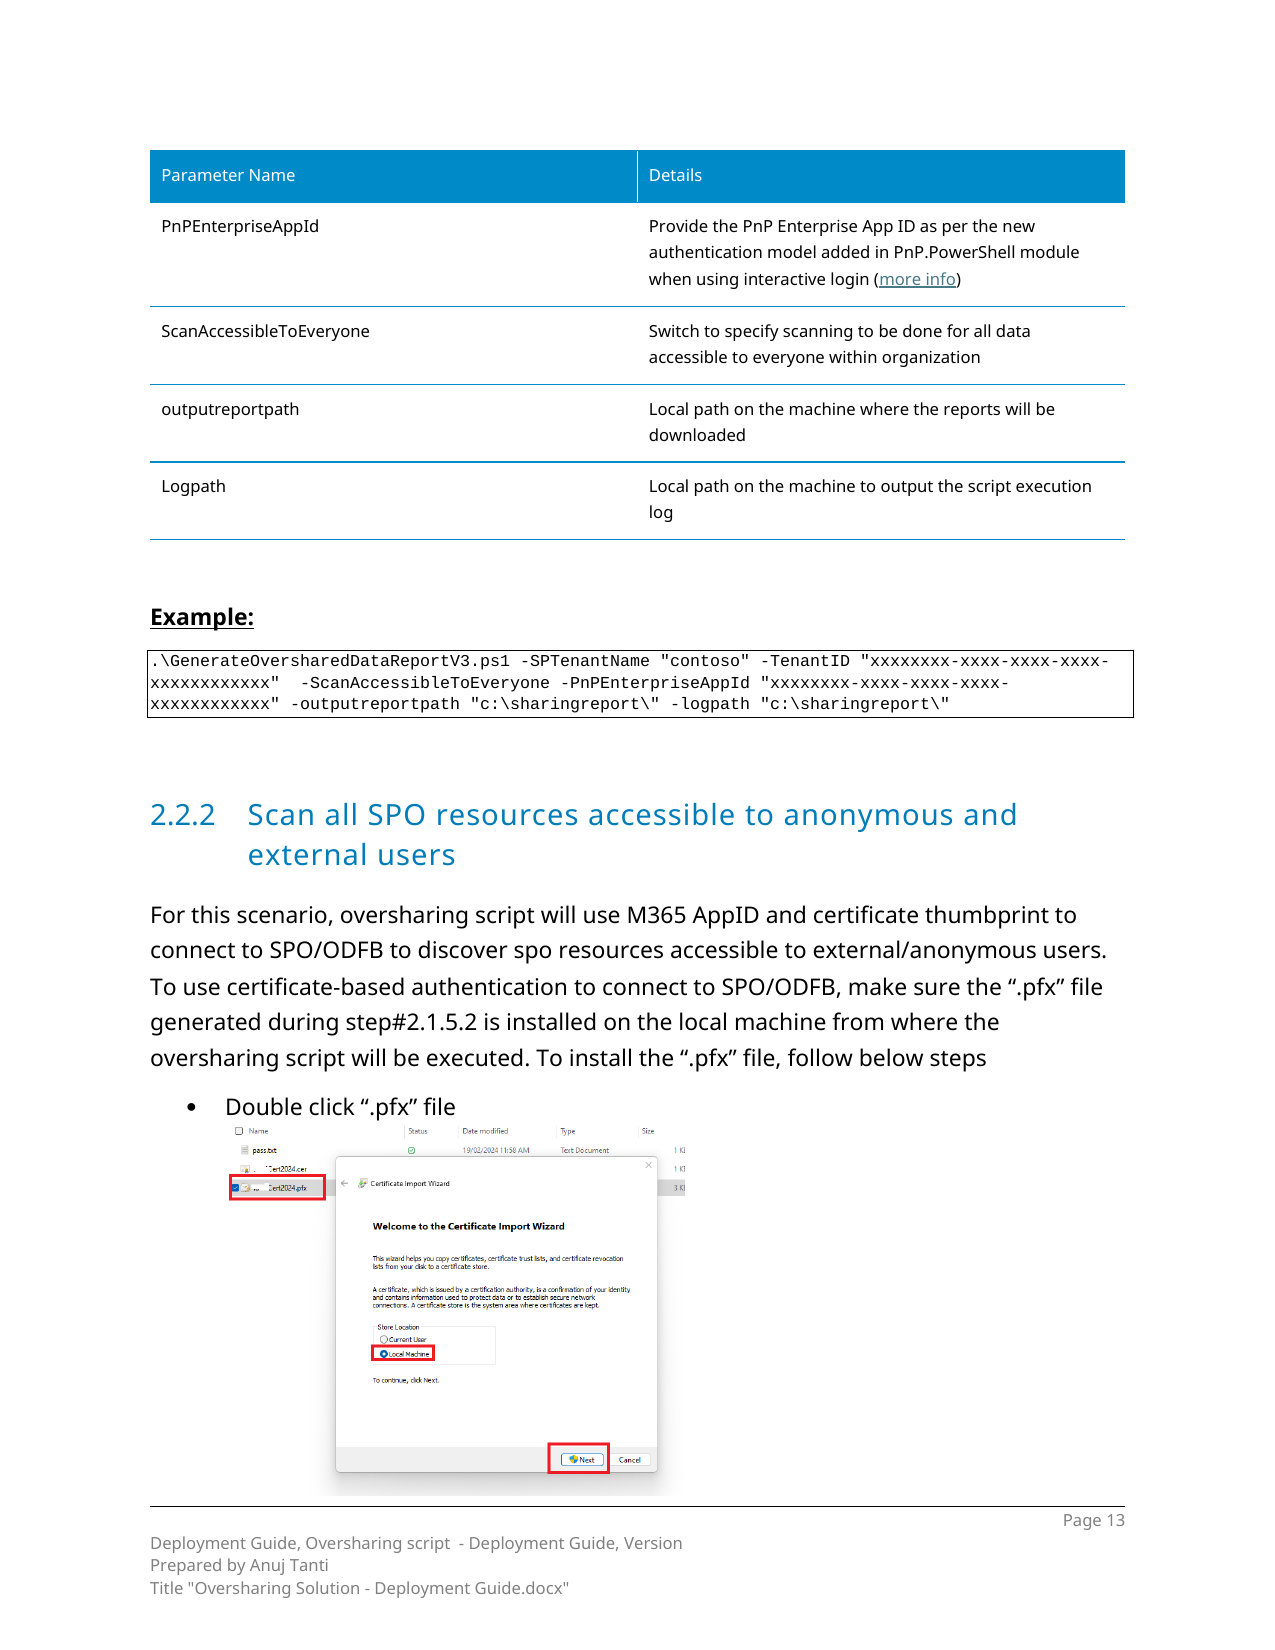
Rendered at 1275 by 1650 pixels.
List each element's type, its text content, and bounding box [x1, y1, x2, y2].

table_cell Switch to specify scanning to be done for all data accessible to everyone within organization [638, 307, 1125, 384]
table_cell Local path on the machine to output the script execution log [638, 463, 1125, 539]
table_header Details [638, 151, 1125, 202]
table_cell Logpath [150, 463, 637, 539]
picture [225, 1126, 685, 1499]
text .\GenerateOversharedDataReportV3.ps1 -SPTenantName "contoso" -TenantID "xxxxxxxx-xxxx-xxxx-xxxx-xxxxxxxxxxxx" -ScanAccessibleToEveryone -PnPEnterpriseAppId "xxxxxxxx-xxxx-xxxx-xxxx-xxxxxxxxxxxx" -outputreportpath "c:\sharingreport\" -logpath "c:\sharingreport\" [148, 651, 1133, 717]
table_header Parameter Name [150, 151, 637, 202]
table_cell Provide the PnP Enterprise App ID as per the new authentication model added in PnP.PowerShell module when using interactive login (more info) [638, 203, 1125, 306]
table_cell PnPEnterpriseAppId [150, 203, 637, 306]
text For this scenario, oversharing script will use M365 AppID and certificate thumbprint to connect to SPO/ODFB to discover spo resources accessible to external/anonymous users. To use certificate-based authentication to connect to SPO/ODFB, make sure the “.pfx” file generated during step#2.1.5.2 is installed on the local machine from where the oversharing script will be executed. To install the “.pfx” file, follow below steps [150, 898, 1125, 1073]
table_cell ScanAccessibleToEveryone [150, 307, 637, 384]
subtitle Scan all SPO resources accessible to anonymous and external users [150, 794, 1125, 873]
table_cell Local path on the machine where the reports will be downloaded [638, 385, 1125, 461]
text Example: [150, 601, 1125, 632]
list Double click “.pfx” file [187, 1091, 1125, 1122]
table_cell outputreportpath [150, 385, 637, 461]
